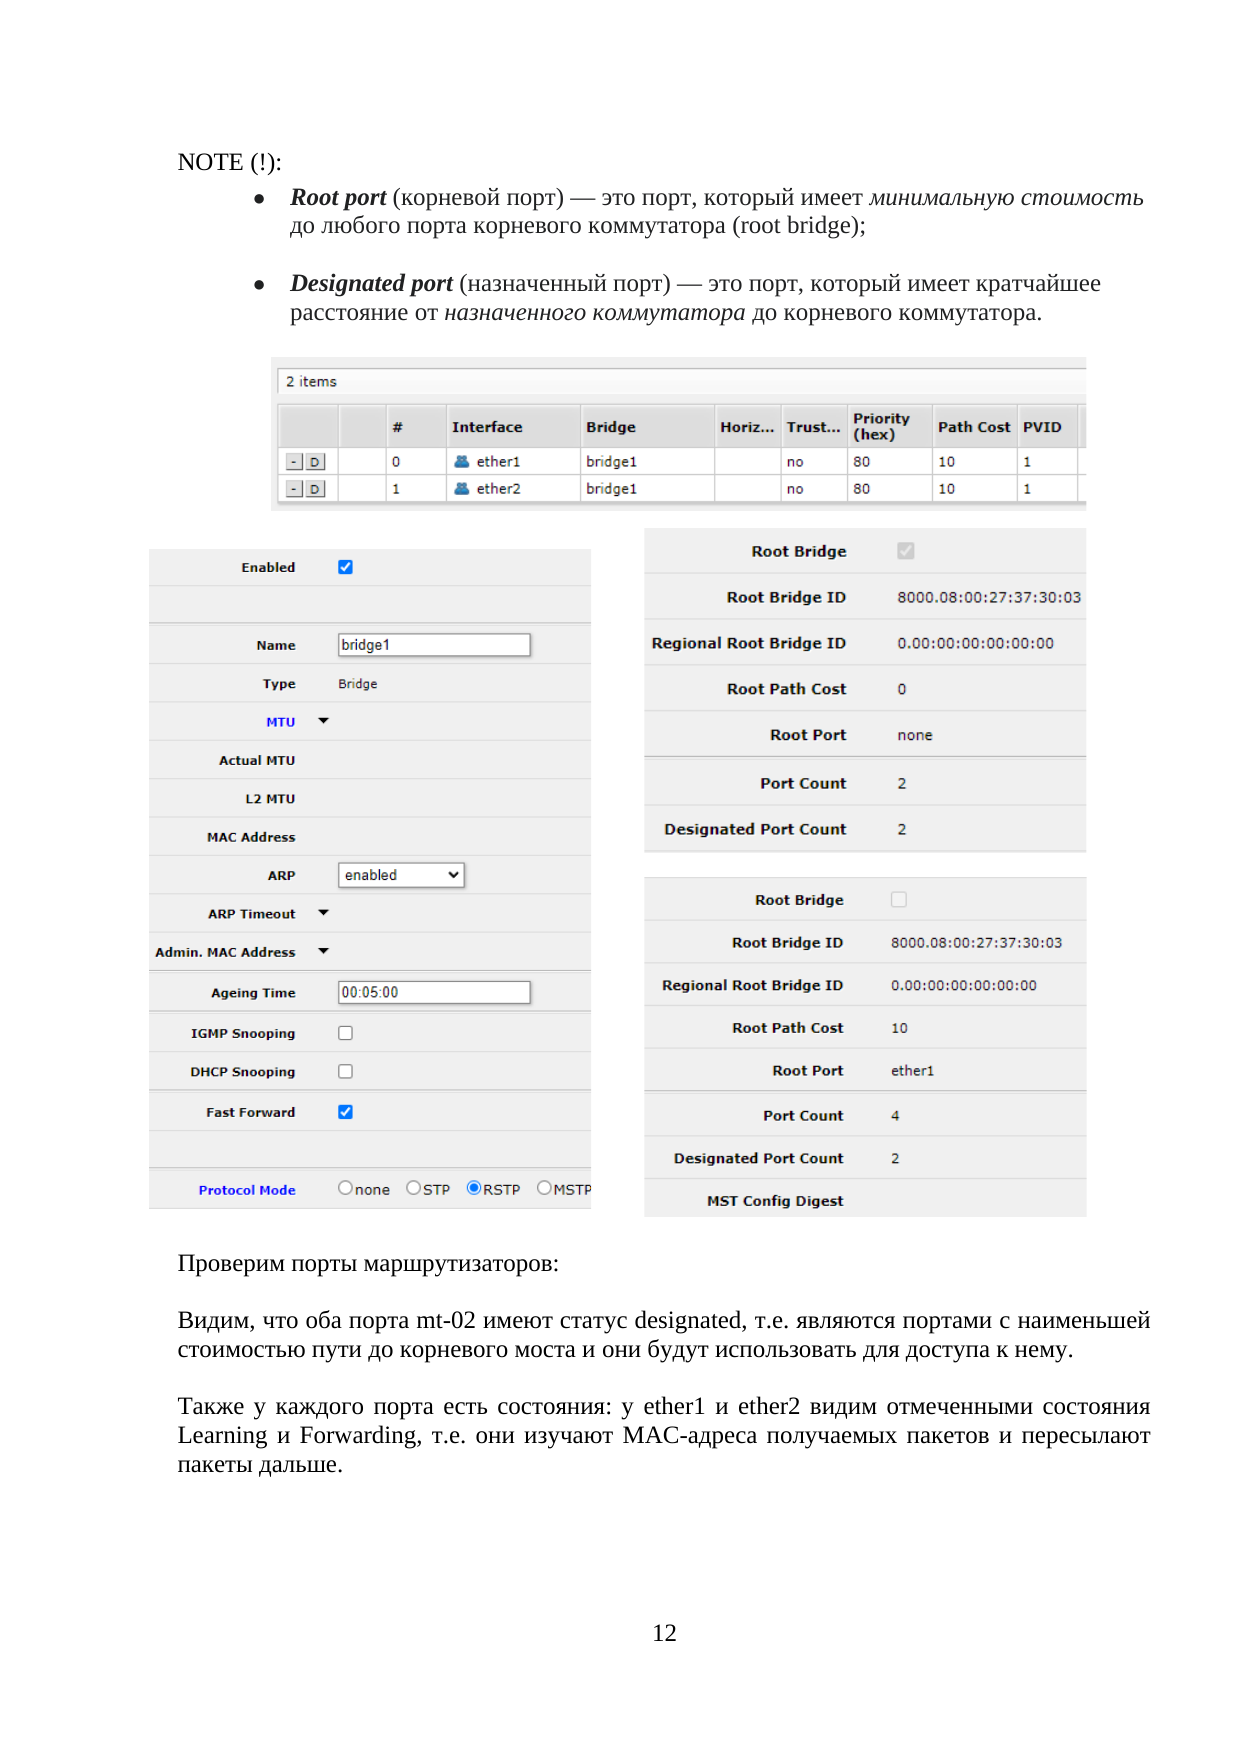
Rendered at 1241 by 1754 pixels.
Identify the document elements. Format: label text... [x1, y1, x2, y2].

list Root port (корневой порт) — это порт, который имеет минимальную стоимость до любого порта корневого коммутатора (root bridge); [252, 182, 1152, 268]
text NOTE (!): [177, 147, 1152, 176]
picture [644, 528, 1087, 853]
picture [149, 549, 592, 1209]
text Также у каждого порта есть состояния: у ether1 и ether2 видим отмеченными состояния Learning и Forwarding, т.е. они изучают MAC-адреса получаемых пакетов и пересылают пакеты дальше. [177, 1391, 1152, 1478]
list Designated port (назначенный порт) — это порт, который имеет кратчайшее расстояние от назначенного коммутатора до корневого коммутатора. [252, 268, 1152, 326]
text Проверим порты маршрутизаторов: [177, 1248, 1152, 1276]
text Видим, что оба порта mt-02 имеют статус designated, т.е. являются портами с наименьшей стоимостью пути до корневого моста и они будут использовать для доступа к нему. [177, 1305, 1152, 1363]
picture [271, 357, 1087, 511]
picture [644, 877, 1087, 1217]
